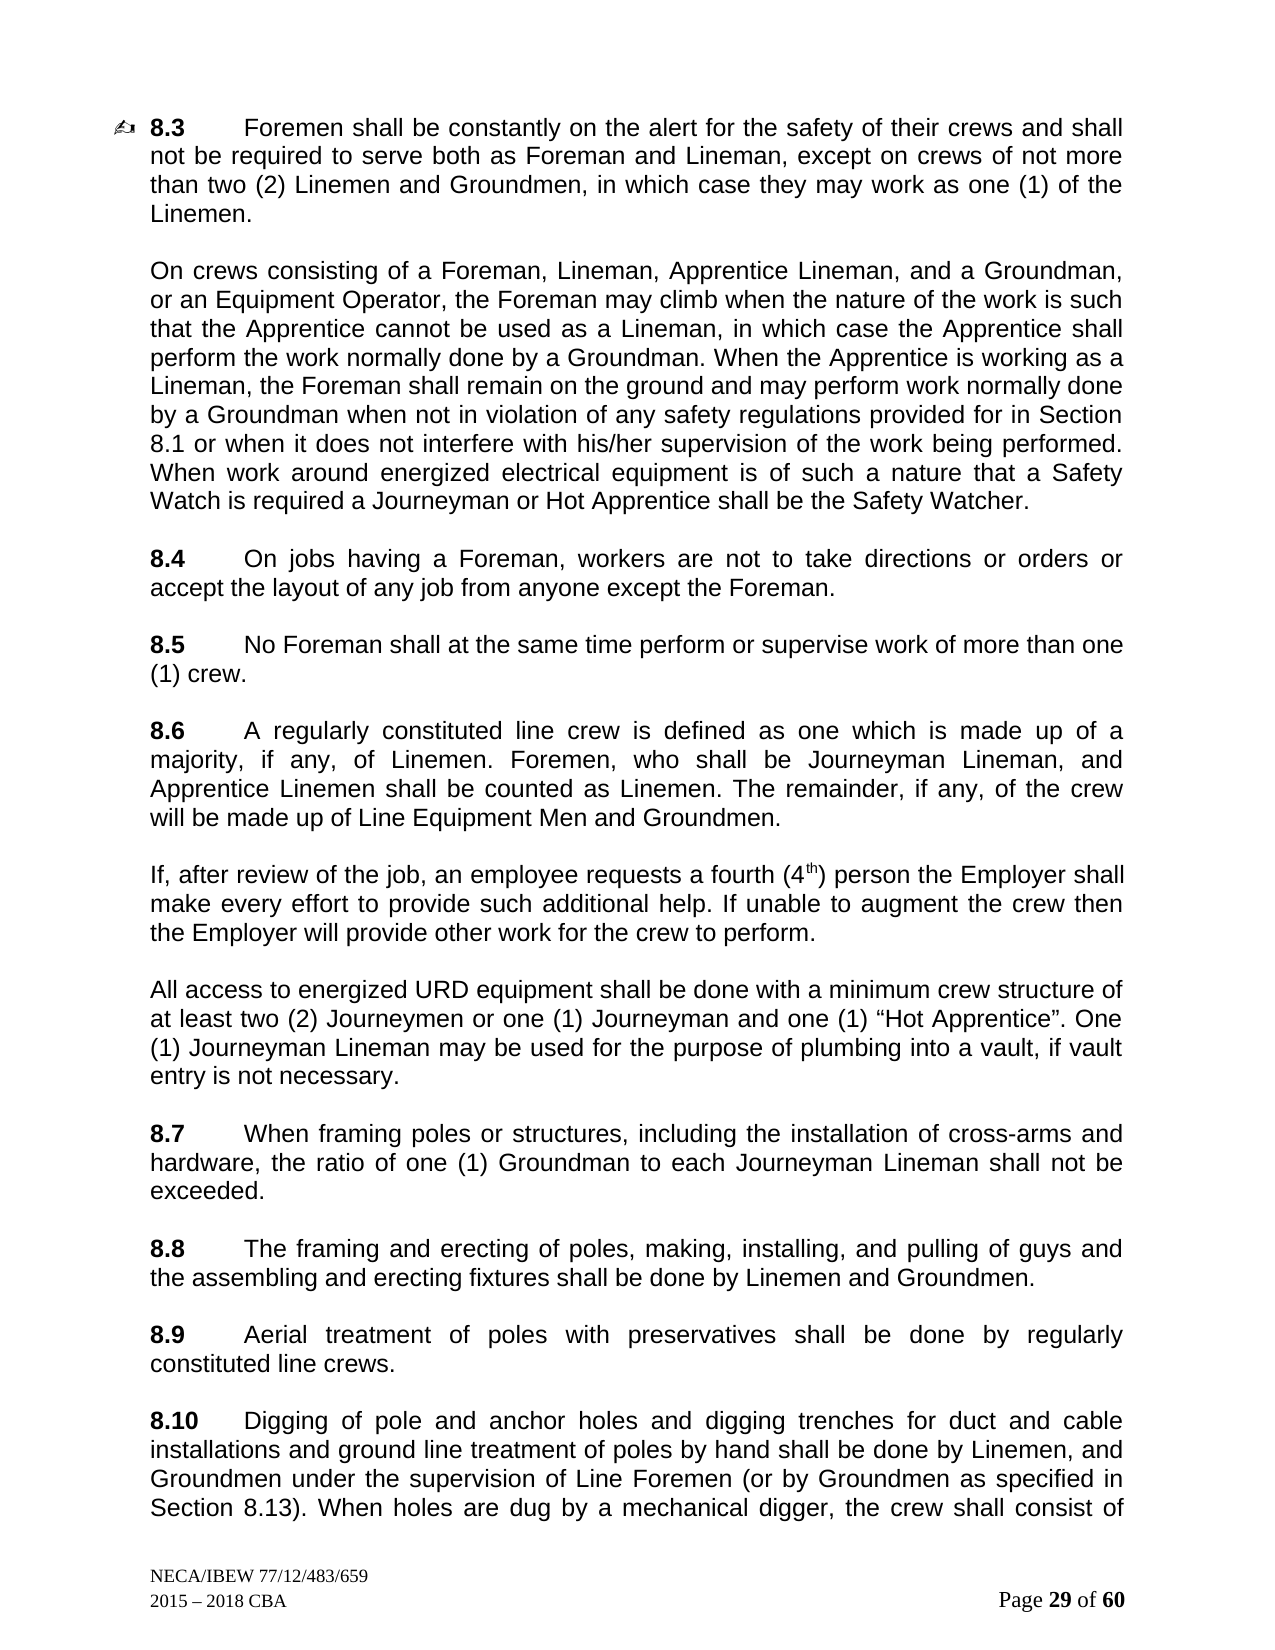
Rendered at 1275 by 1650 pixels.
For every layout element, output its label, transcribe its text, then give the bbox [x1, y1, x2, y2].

text 8.7 When framing poles or structures, including the installation of cross-arms and hardware, the ratio of one (1) Groundman to each Journeyman Lineman shall not be exceeded. [150, 1119, 1125, 1205]
text 8.9 Aerial treatment of poles with preservatives shall be done by regularly constituted line crews. [150, 1320, 1125, 1378]
text 8.6 A regularly constituted line crew is defined as one which is made up of a majority, if any, of Linemen. Foremen, who shall be Journeyman Lineman, and Apprentice Linemen shall be counted as Linemen. The remainder, if any, of the crew will be made up of Line Equipment Men and Groundmen. [150, 716, 1125, 831]
text If, after review of the job, an employee requests a fourth (4th) person the Employer shall make every effort to provide such additional help. If unable to augment the crew then the Employer will provide other work for the crew to perform. [150, 860, 1125, 946]
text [150, 1406, 1125, 1521]
text 8.8 The framing and erecting of poles, making, installing, and pulling of guys and the assembling and erecting fixtures shall be done by Linemen and Groundmen. [150, 1234, 1125, 1291]
text 8.4 On jobs having a Foreman, workers are not to take directions or orders or accept the layout of any job from anyone except the Foreman. [150, 544, 1125, 601]
text On crews consisting of a Foreman, Lineman, Apprentice Lineman, and a Groundman, or an Equipment Operator, the Foreman may climb when the nature of the work is such that the Apprentice cannot be used as a Lineman, in which case the Apprentice shall perform the work normally done by a Groundman. When the Apprentice is working as a Lineman, the Foreman shall remain on the ground and may perform work normally done by a Groundman when not in violation of any safety regulations provided for in Section 8.1 or when it does not interfere with his/her supervision of the work being performed. When work around energized electrical equipment is of such a nature that a Safety Watch is required a Journeyman or Hot Apprentice shall be the Safety Watcher. [150, 256, 1125, 515]
text All access to energized URD equipment shall be done with a minimum crew structure of at least two (2) Journeymen or one (1) Journeyman and one (1) “Hot Apprentice”. One (1) Journeyman Lineman may be used for the purpose of plumbing into a vault, if vault entry is not necessary. [150, 975, 1125, 1090]
text 8.3 Foremen shall be constantly on the alert for the safety of their crews and shall not be required to serve both as Foreman and Lineman, except on crews of not more than two (2) Linemen and Groundmen, in which case they may work as one (1) of the Linemen. [112, 112, 1125, 228]
text 8.5 No Foreman shall at the same time perform or supervise work of more than one (1) crew. [150, 630, 1125, 688]
